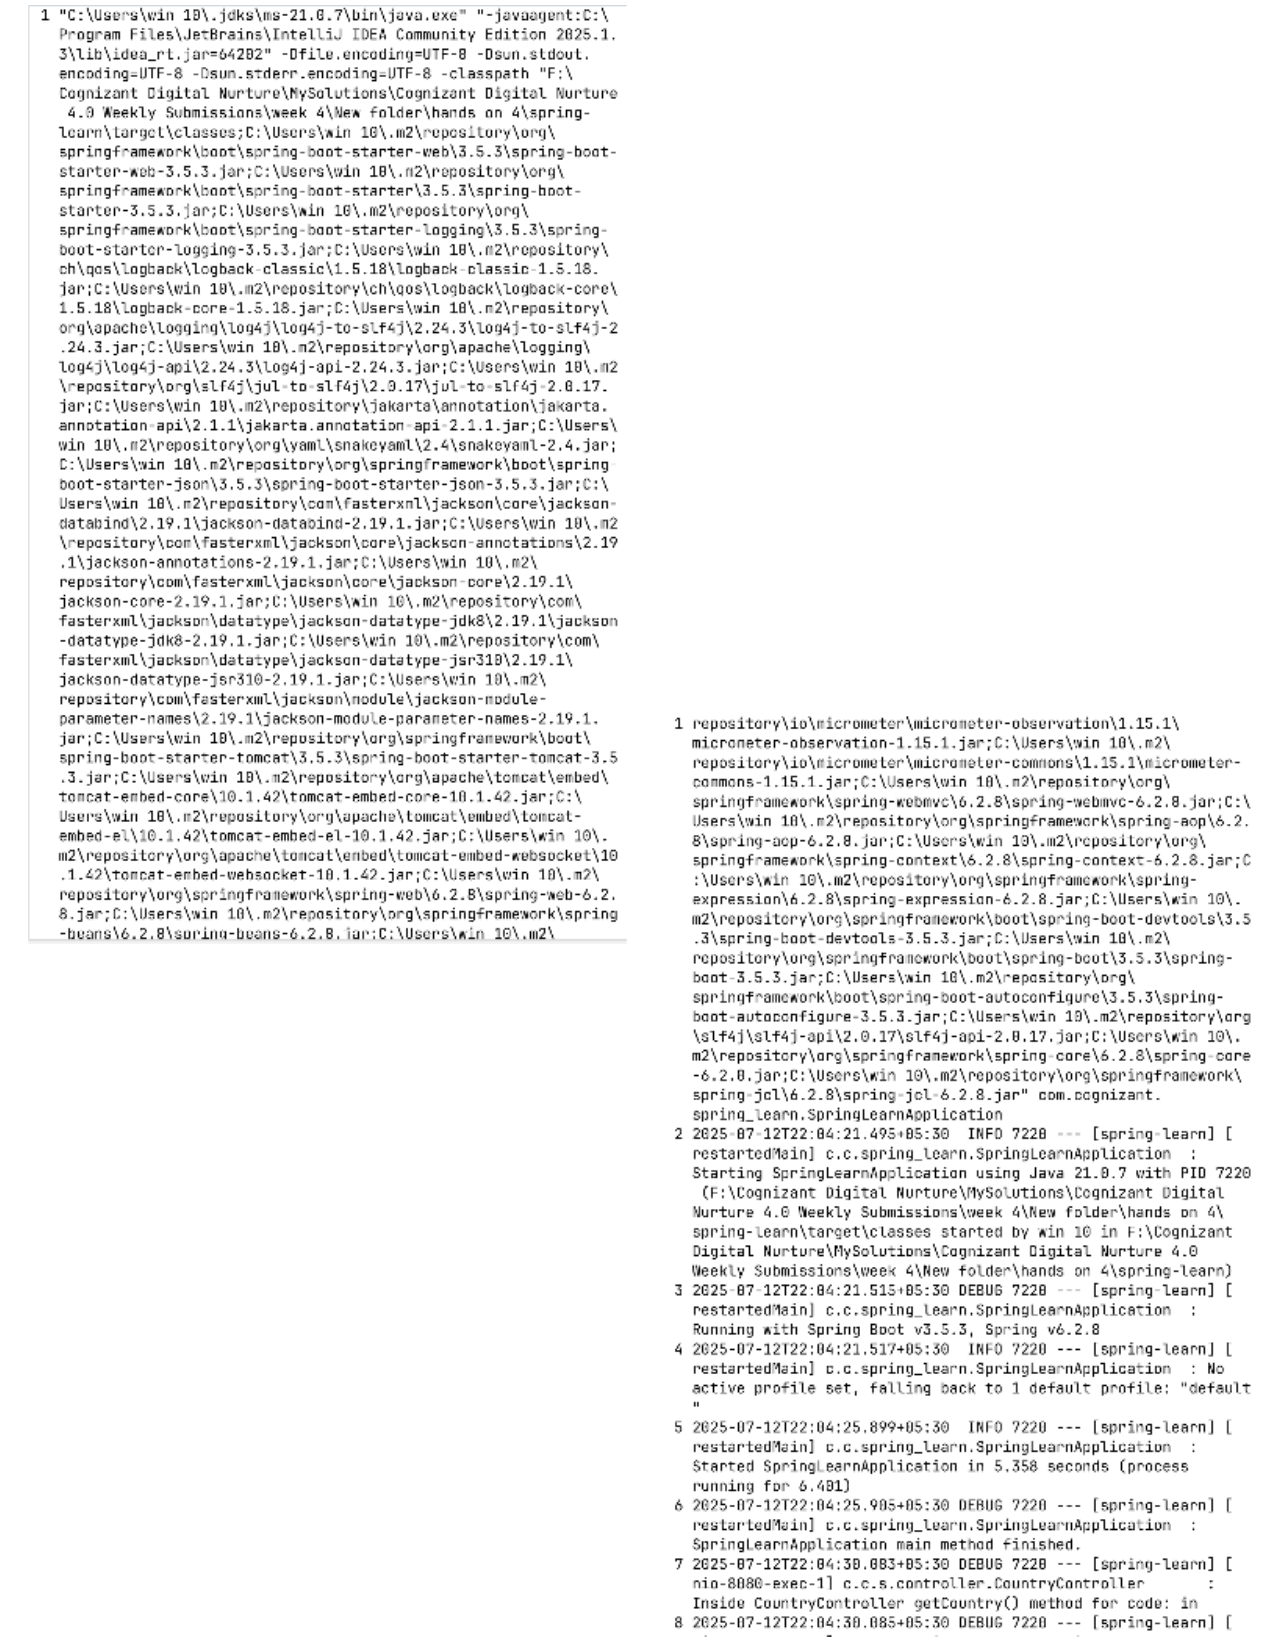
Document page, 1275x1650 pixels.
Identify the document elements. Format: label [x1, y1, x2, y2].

picture [663, 716, 1257, 1637]
picture [28, 5, 627, 944]
